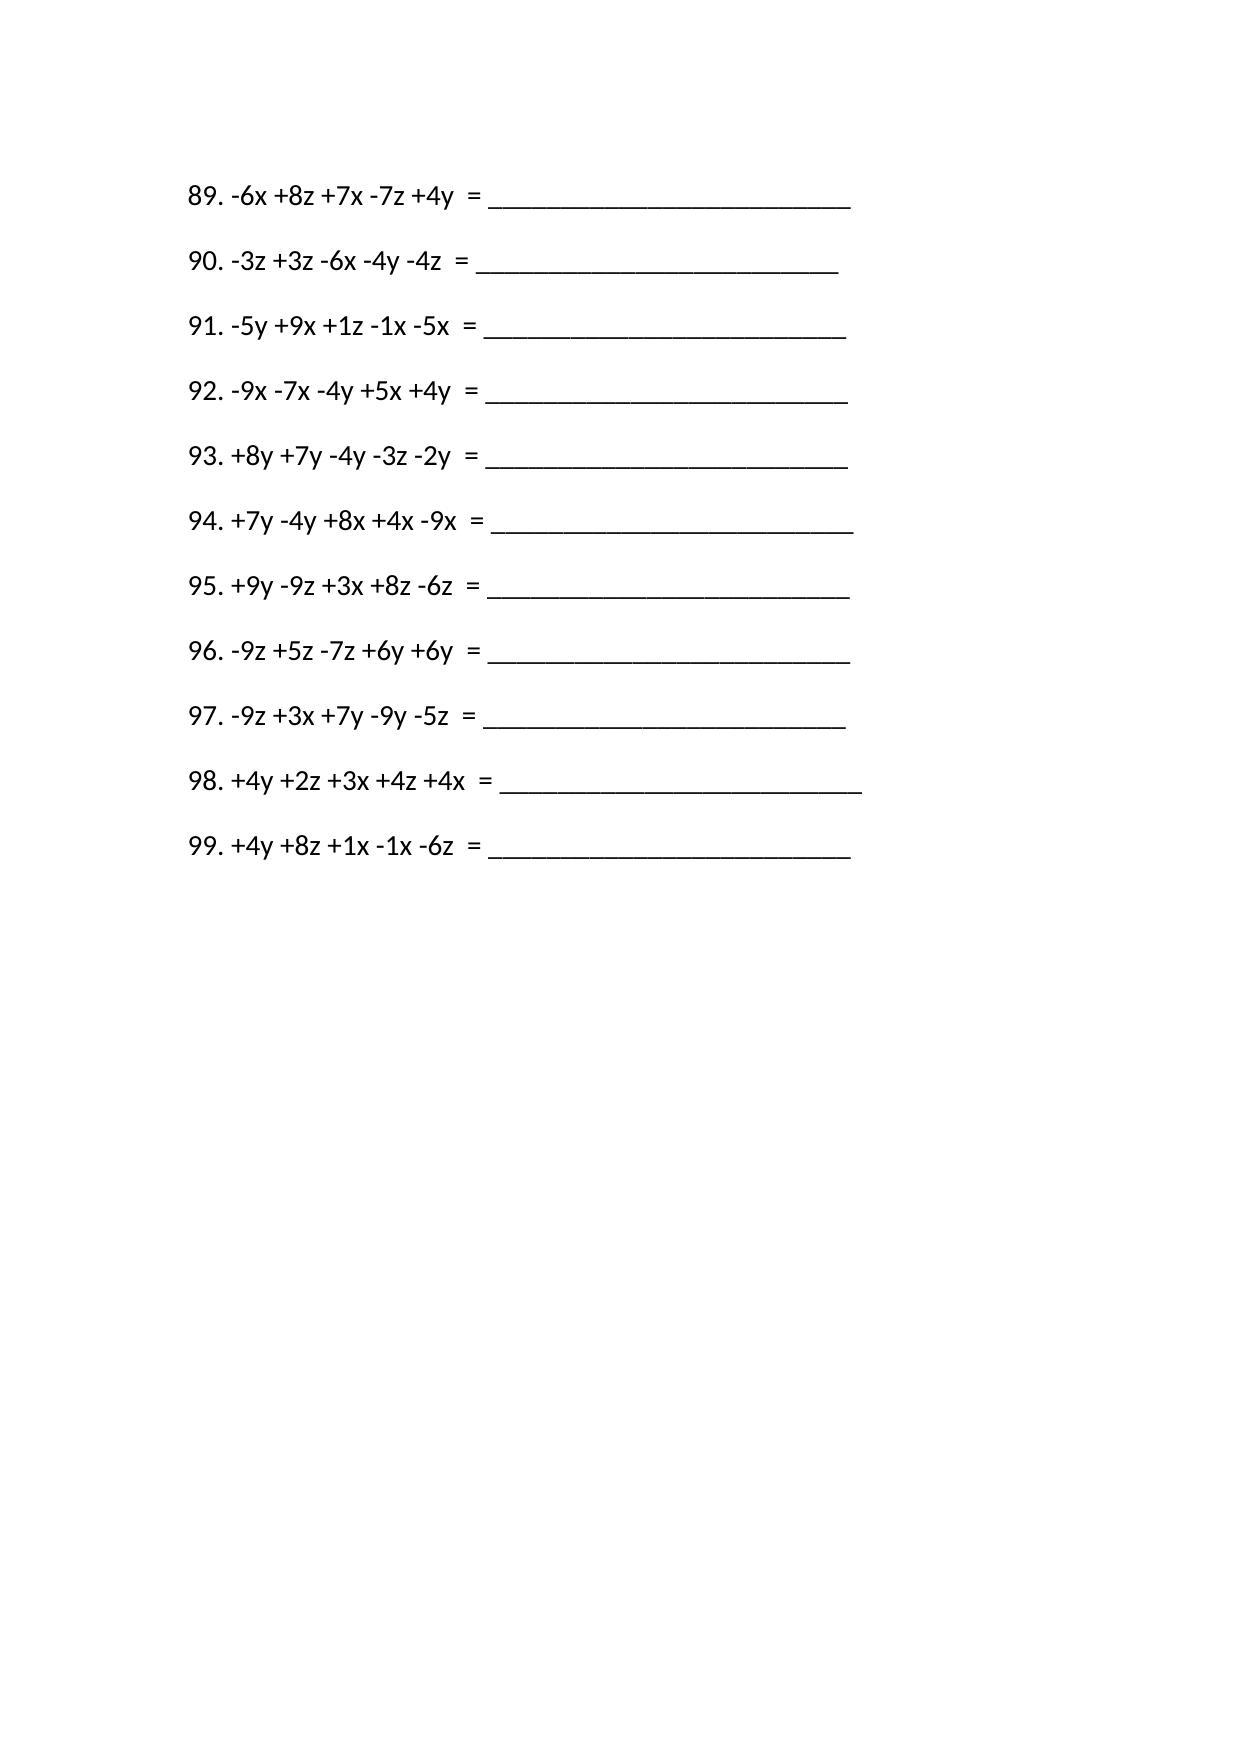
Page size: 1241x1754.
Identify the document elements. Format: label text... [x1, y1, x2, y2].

text 91. -5y +9x +1z -1x -5x = _________________________ [187, 292, 1053, 357]
text 96. -9z +5z -7z +6y +6y = _________________________ [187, 617, 1053, 682]
text 90. -3z +3z -6x -4y -4z = _________________________ [187, 227, 1053, 292]
text 95. +9y -9z +3x +8z -6z = _________________________ [187, 552, 1053, 617]
text 97. -9z +3x +7y -9y -5z = _________________________ [187, 682, 1053, 747]
text 98. +4y +2z +3x +4z +4x = _________________________ [187, 747, 1053, 812]
text 99. +4y +8z +1x -1x -6z = _________________________ [187, 812, 1053, 877]
text 94. +7y -4y +8x +4x -9x = _________________________ [187, 487, 1053, 552]
text 89. -6x +8z +7x -7z +4y = _________________________ [187, 162, 1053, 227]
text 93. +8y +7y -4y -3z -2y = _________________________ [187, 422, 1053, 487]
text 92. -9x -7x -4y +5x +4y = _________________________ [187, 357, 1053, 422]
